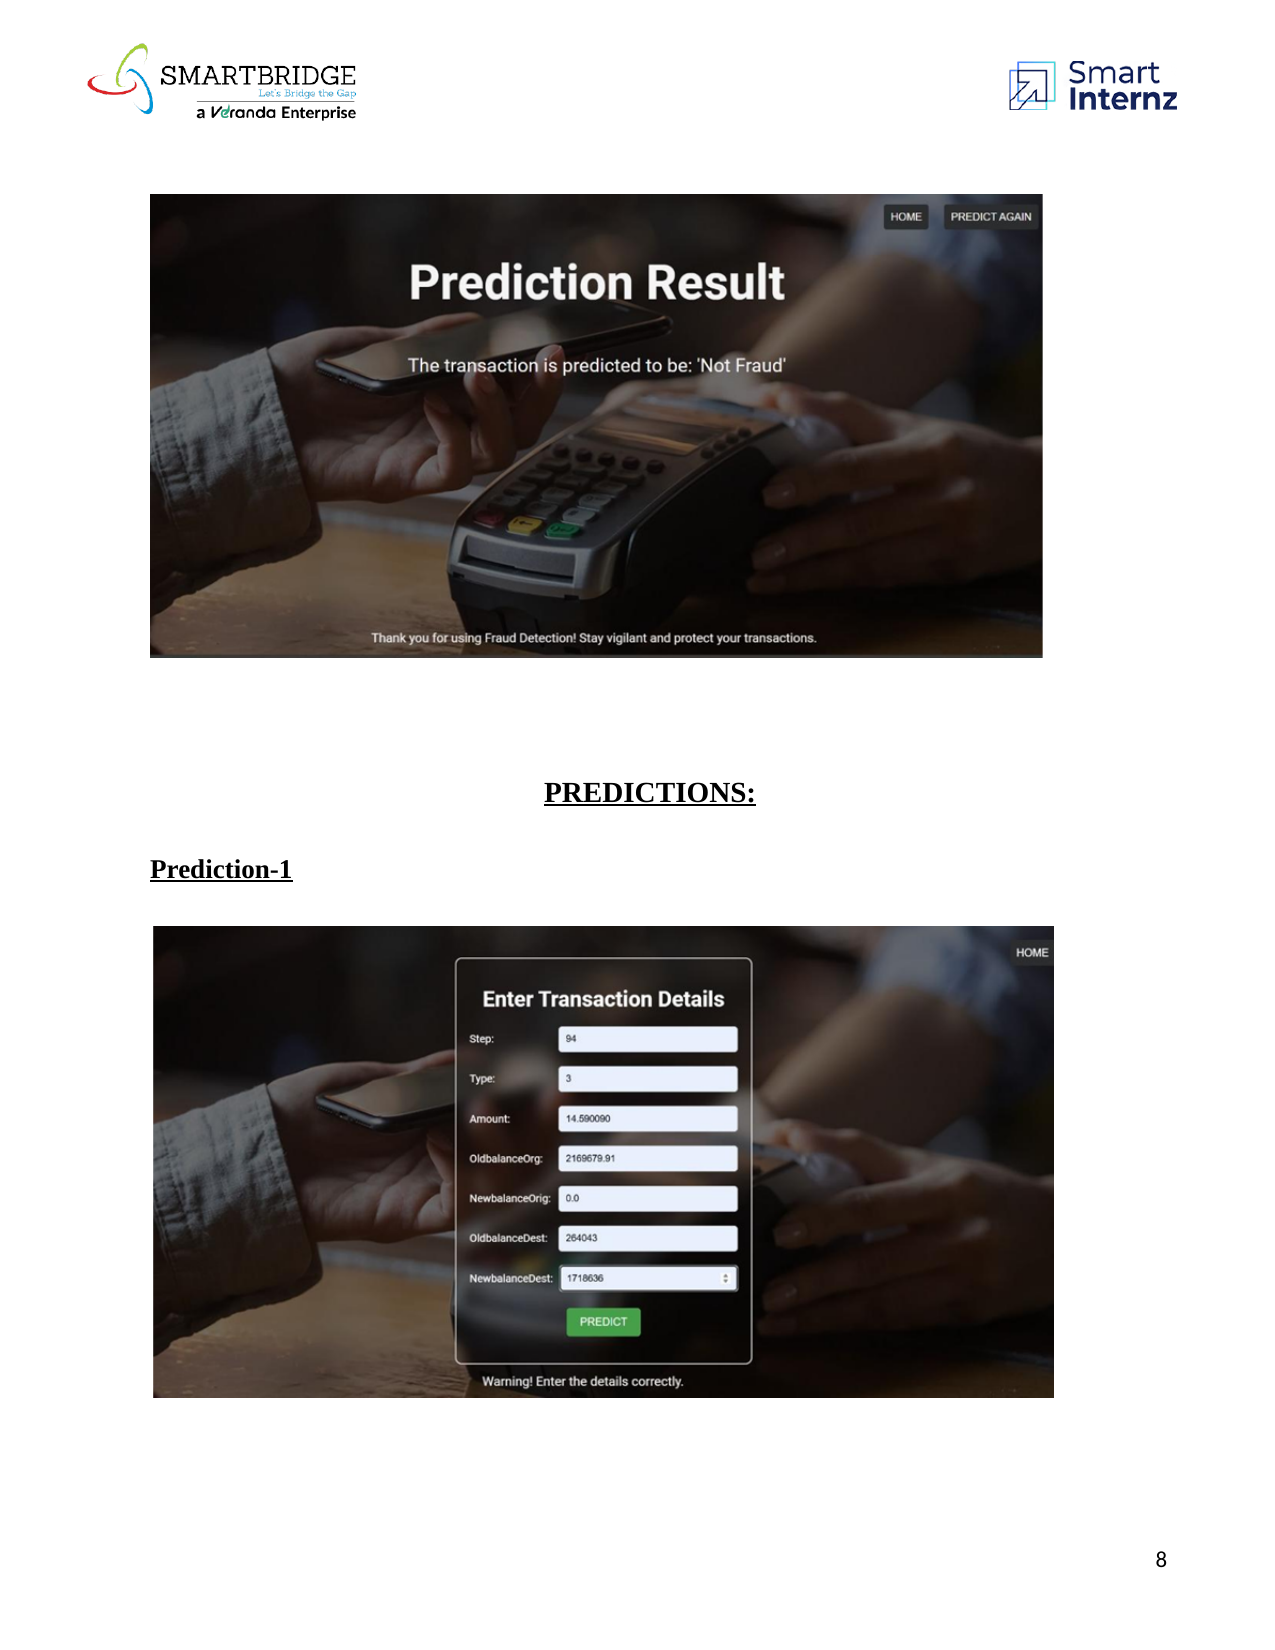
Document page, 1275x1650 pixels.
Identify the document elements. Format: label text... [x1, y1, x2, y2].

picture [73, 20, 371, 143]
picture [150, 926, 1054, 1398]
picture [1004, 61, 1182, 110]
text Prediction-1 [150, 853, 1167, 884]
picture [150, 194, 1043, 658]
text PREDICTIONS: [150, 775, 1167, 809]
